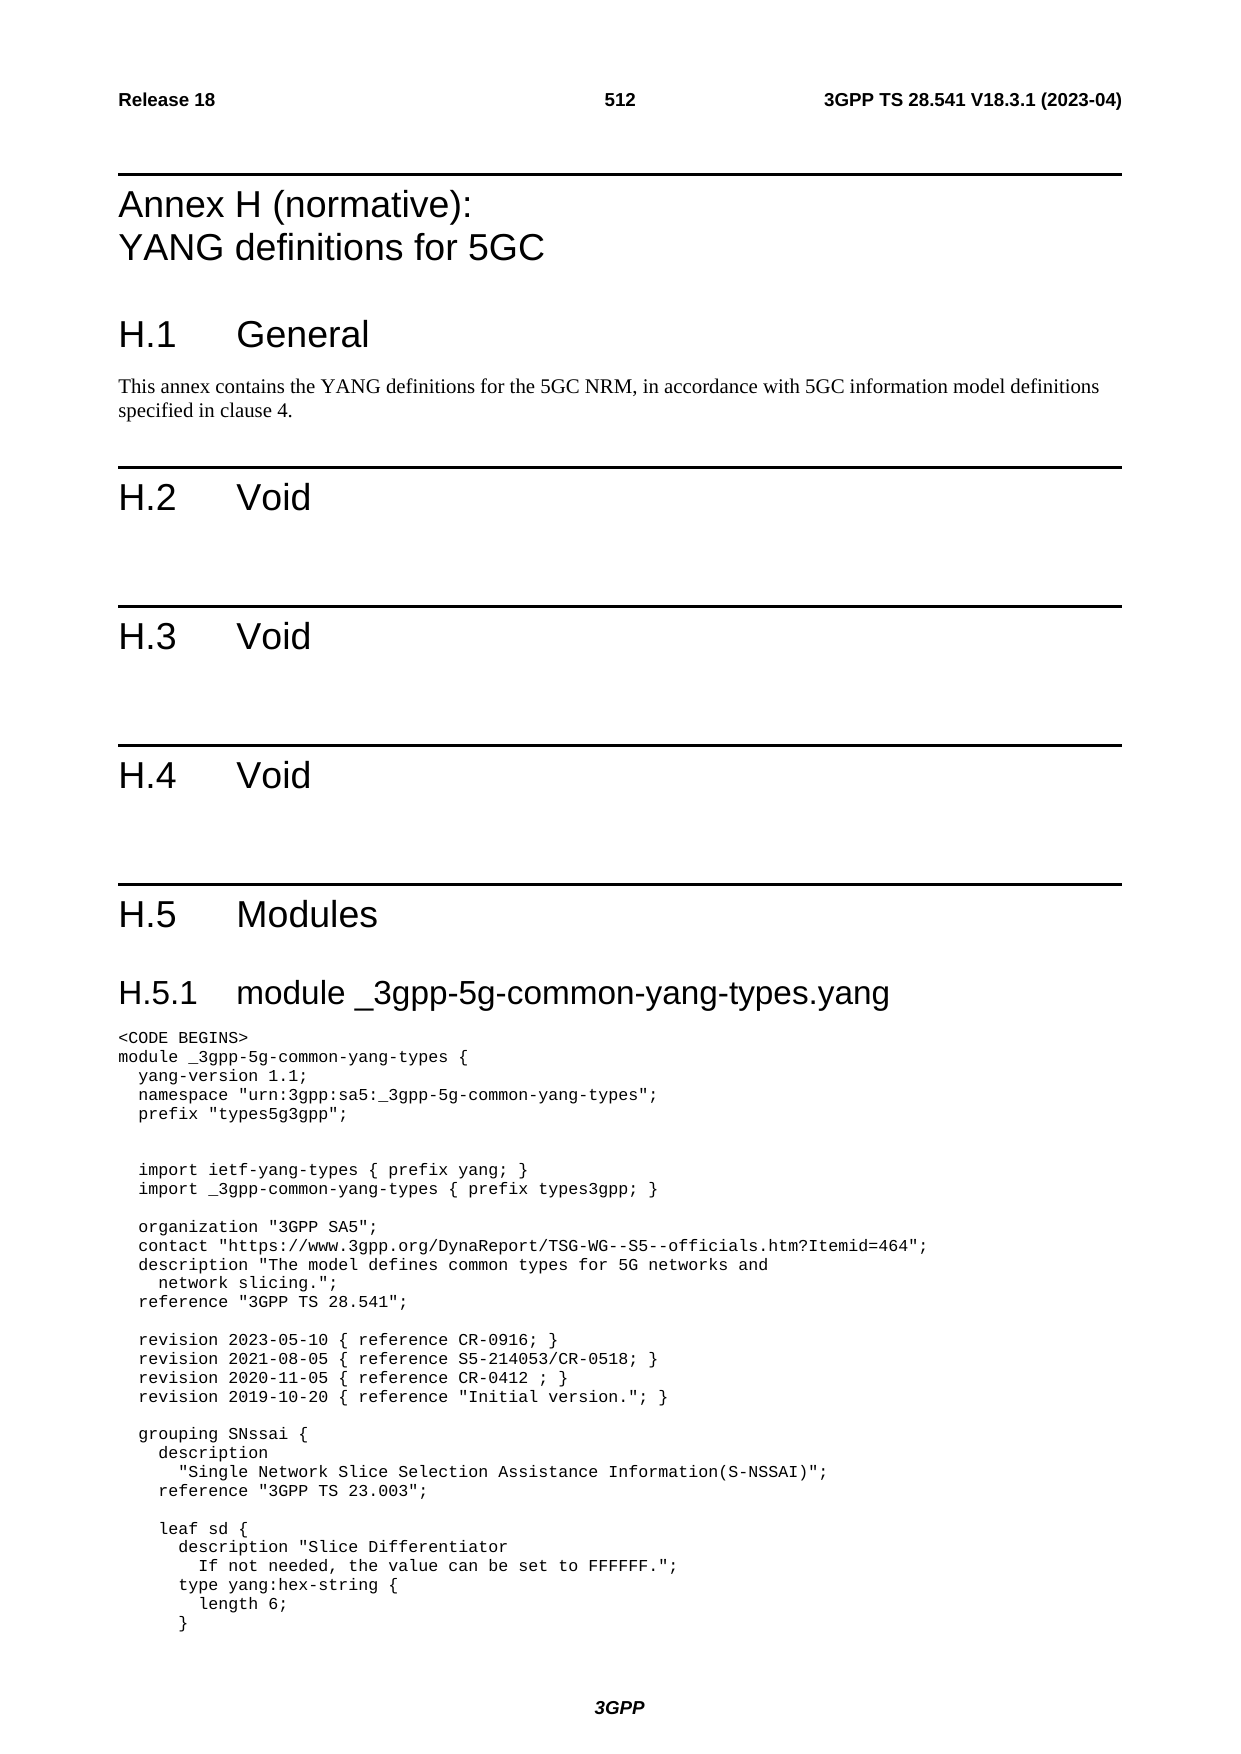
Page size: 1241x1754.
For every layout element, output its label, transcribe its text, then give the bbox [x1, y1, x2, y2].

text import ietf-yang-types { prefix yang; } [118, 1162, 1122, 1181]
subtitle H.2 Void [118, 469, 1122, 518]
text revision 2023-05-10 { reference CR-0916; } [118, 1332, 1122, 1351]
subtitle H.3 Void [118, 608, 1122, 657]
text type yang:hex-string { [118, 1577, 1122, 1596]
text import _3gpp-common-yang-types { prefix types3gpp; } [118, 1181, 1122, 1200]
text reference "3GPP TS 23.003"; [118, 1482, 1122, 1501]
text "Single Network Slice Selection Assistance Information(S-NSSAI)"; [118, 1464, 1122, 1482]
subtitle H.5 Modules [118, 886, 1122, 935]
text contact "https://www.3gpp.org/DynaReport/TSG-WG--S5--officials.htm?Itemid=464"; [118, 1237, 1122, 1256]
text revision 2020-11-05 { reference CR-0412 ; } [118, 1369, 1122, 1388]
text organization "3GPP SA5"; [118, 1218, 1122, 1237]
subtitle H.4 Void [118, 747, 1122, 796]
text reference "3GPP TS 28.541"; [118, 1294, 1122, 1313]
text If not needed, the value can be set to FFFFFF."; [118, 1558, 1122, 1577]
text length 6; [118, 1596, 1122, 1614]
text } [118, 1614, 1122, 1633]
text yang-version 1.1; [118, 1068, 1122, 1087]
subtitle H.1 General [118, 302, 1122, 355]
text leaf sd { [118, 1520, 1122, 1539]
text prefix "types5g3gpp"; [118, 1105, 1122, 1124]
text description "The model defines common types for 5G networks and [118, 1256, 1122, 1275]
text grouping SNssai { [118, 1426, 1122, 1445]
text description "Slice Differentiator [118, 1539, 1122, 1558]
text revision 2021-08-05 { reference S5-214053/CR-0518; } [118, 1351, 1122, 1369]
subtitle Annex H (normative): YANG definitions for 5GC [118, 176, 1122, 268]
subtitle H.5.1 module _3gpp-5g-common-yang-types.yang [118, 973, 1122, 1011]
text module _3gpp-5g-common-yang-types { [118, 1049, 1122, 1068]
text This annex contains the YANG definitions for the 5GC NRM, in accordance with 5GC information model definitions specified in clause 4. [118, 374, 1122, 422]
text <CODE BEGINS> [118, 1030, 1122, 1049]
text network slicing."; [118, 1275, 1122, 1294]
text namespace "urn:3gpp:sa5:_3gpp-5g-common-yang-types"; [118, 1087, 1122, 1105]
text revision 2019-10-20 { reference "Initial version."; } [118, 1388, 1122, 1407]
text description [118, 1445, 1122, 1464]
